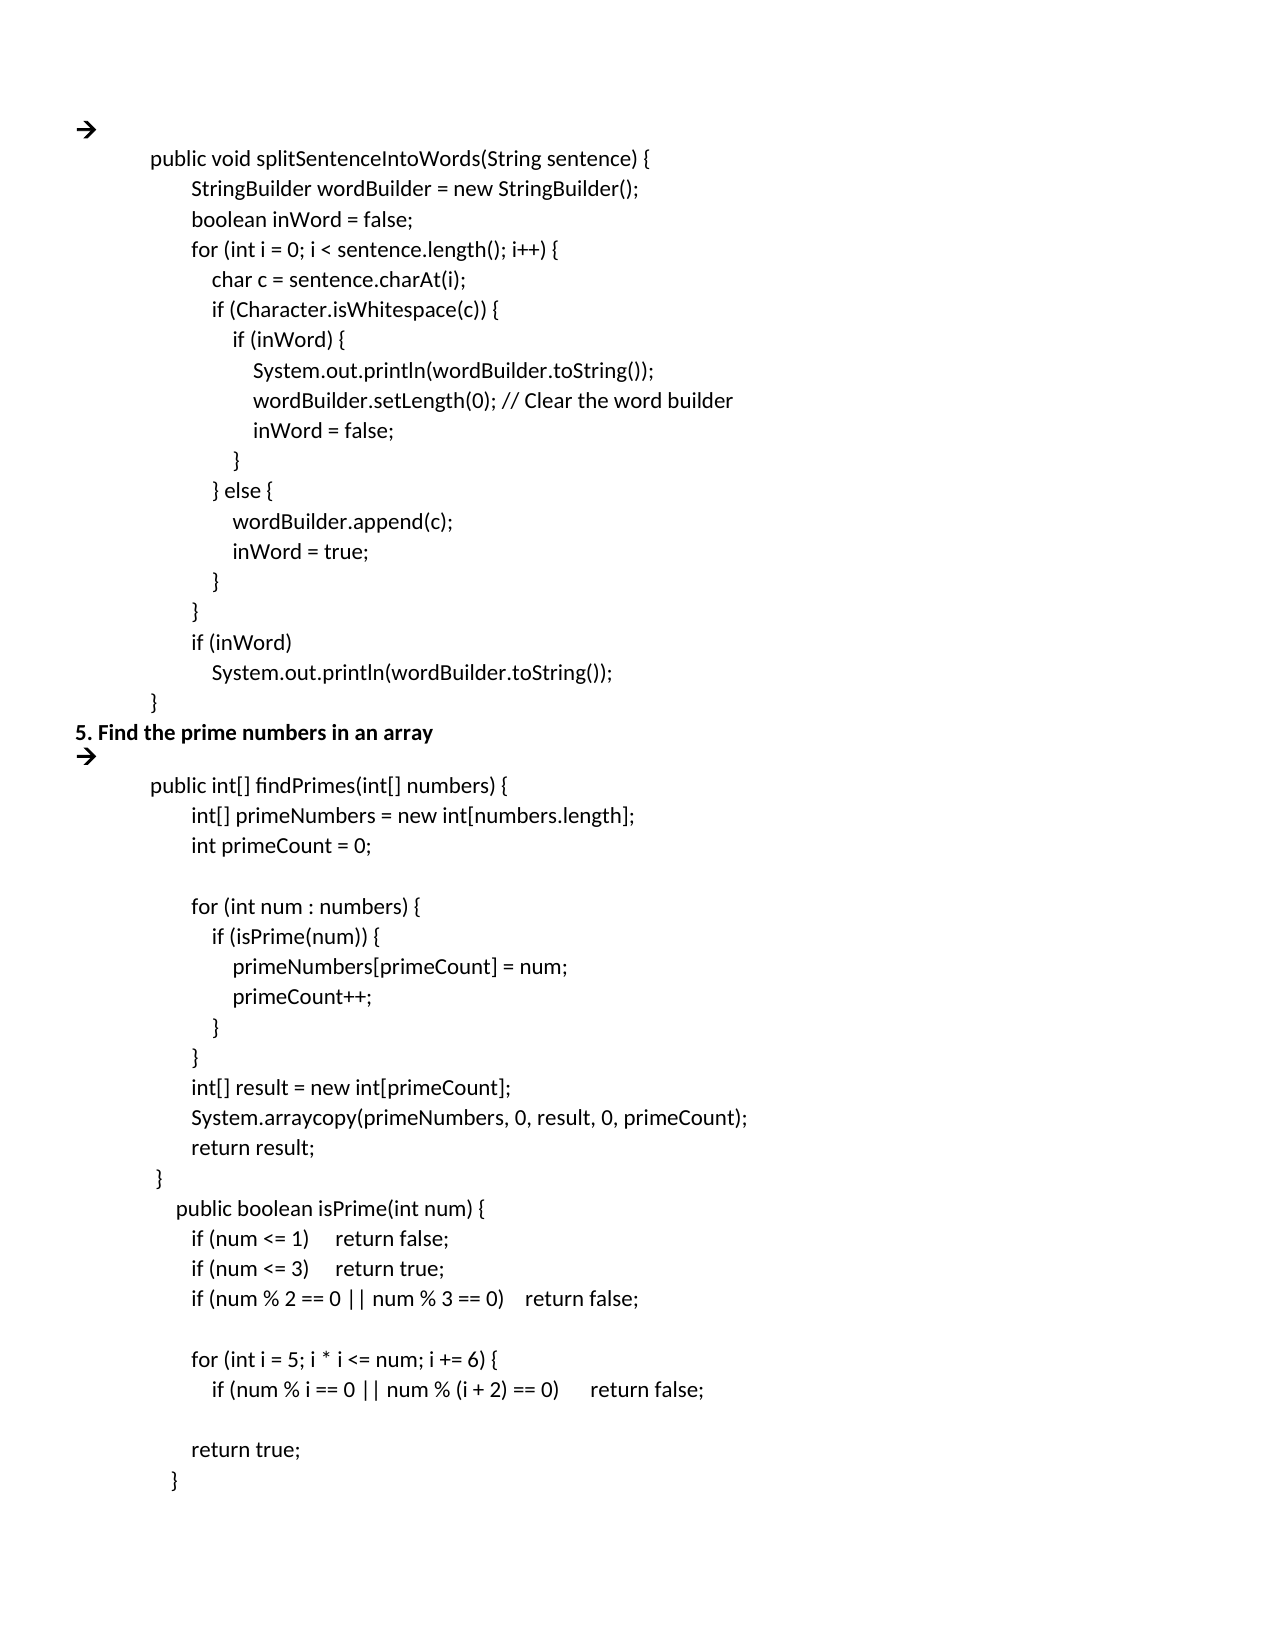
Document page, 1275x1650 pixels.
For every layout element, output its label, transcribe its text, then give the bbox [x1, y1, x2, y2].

text } [150, 446, 1200, 474]
text int[] result = new int[primeCount]; [150, 1073, 1275, 1101]
text boolean inWord = false; [150, 205, 1200, 233]
text primeNumbers[primeCount] = num; [150, 952, 1275, 980]
text primeCount++; [150, 982, 1275, 1011]
text wordBuilder.setLength(0); // Clear the word builder [150, 386, 1200, 414]
text int primeCount = 0; [150, 831, 1275, 859]
text } [150, 567, 1200, 595]
text if (num <= 3) return true; [150, 1254, 1275, 1282]
text for (int i = 0; i < sentence.length(); i++) { [150, 235, 1200, 263]
text if (inWord) { [150, 326, 1200, 354]
text if (isPrime(num)) { [150, 922, 1275, 950]
text char c = sentence.charAt(i); [150, 265, 1200, 293]
text StringBuilder wordBuilder = new StringBuilder(); [150, 174, 1200, 203]
text public boolean isPrime(int num) { [150, 1194, 1275, 1222]
text System.arraycopy(primeNumbers, 0, result, 0, primeCount); [150, 1103, 1275, 1131]
text int[] primeNumbers = new int[numbers.length]; [150, 801, 1275, 829]
text for (int i = 5; i * i <= num; i += 6) { [150, 1345, 1275, 1373]
text if (num <= 1) return false; [150, 1224, 1275, 1252]
text } [150, 1043, 1275, 1071]
text if (Character.isWhitespace(c)) { [150, 295, 1200, 323]
text if (num % 2 == 0 || num % 3 == 0) return false; [150, 1284, 1275, 1313]
text for (int num : numbers) { [150, 892, 1275, 920]
text } [150, 1164, 1275, 1192]
text public void splitSentenceIntoWords(String sentence) { [150, 144, 1200, 172]
text } [150, 1466, 1275, 1494]
text } [150, 1013, 1275, 1041]
text wordBuilder.append(c); [150, 507, 1200, 535]
text 5. Find the prime numbers in an array [75, 718, 1275, 746]
text System.out.println(wordBuilder.toString()); [150, 356, 1200, 384]
text return true; [150, 1436, 1275, 1464]
text } [150, 688, 1200, 716]
text public int[] findPrimes(int[] numbers) { [150, 771, 1275, 799]
text inWord = true; [150, 537, 1200, 565]
text System.out.println(wordBuilder.toString()); [150, 658, 1200, 686]
text if (inWord) [150, 628, 1200, 656]
text return result; [150, 1133, 1275, 1162]
text } else { [150, 477, 1200, 505]
text } [150, 597, 1200, 626]
text if (num % i == 0 || num % (i + 2) == 0) return false; [150, 1375, 1275, 1403]
text inWord = false; [150, 416, 1200, 444]
